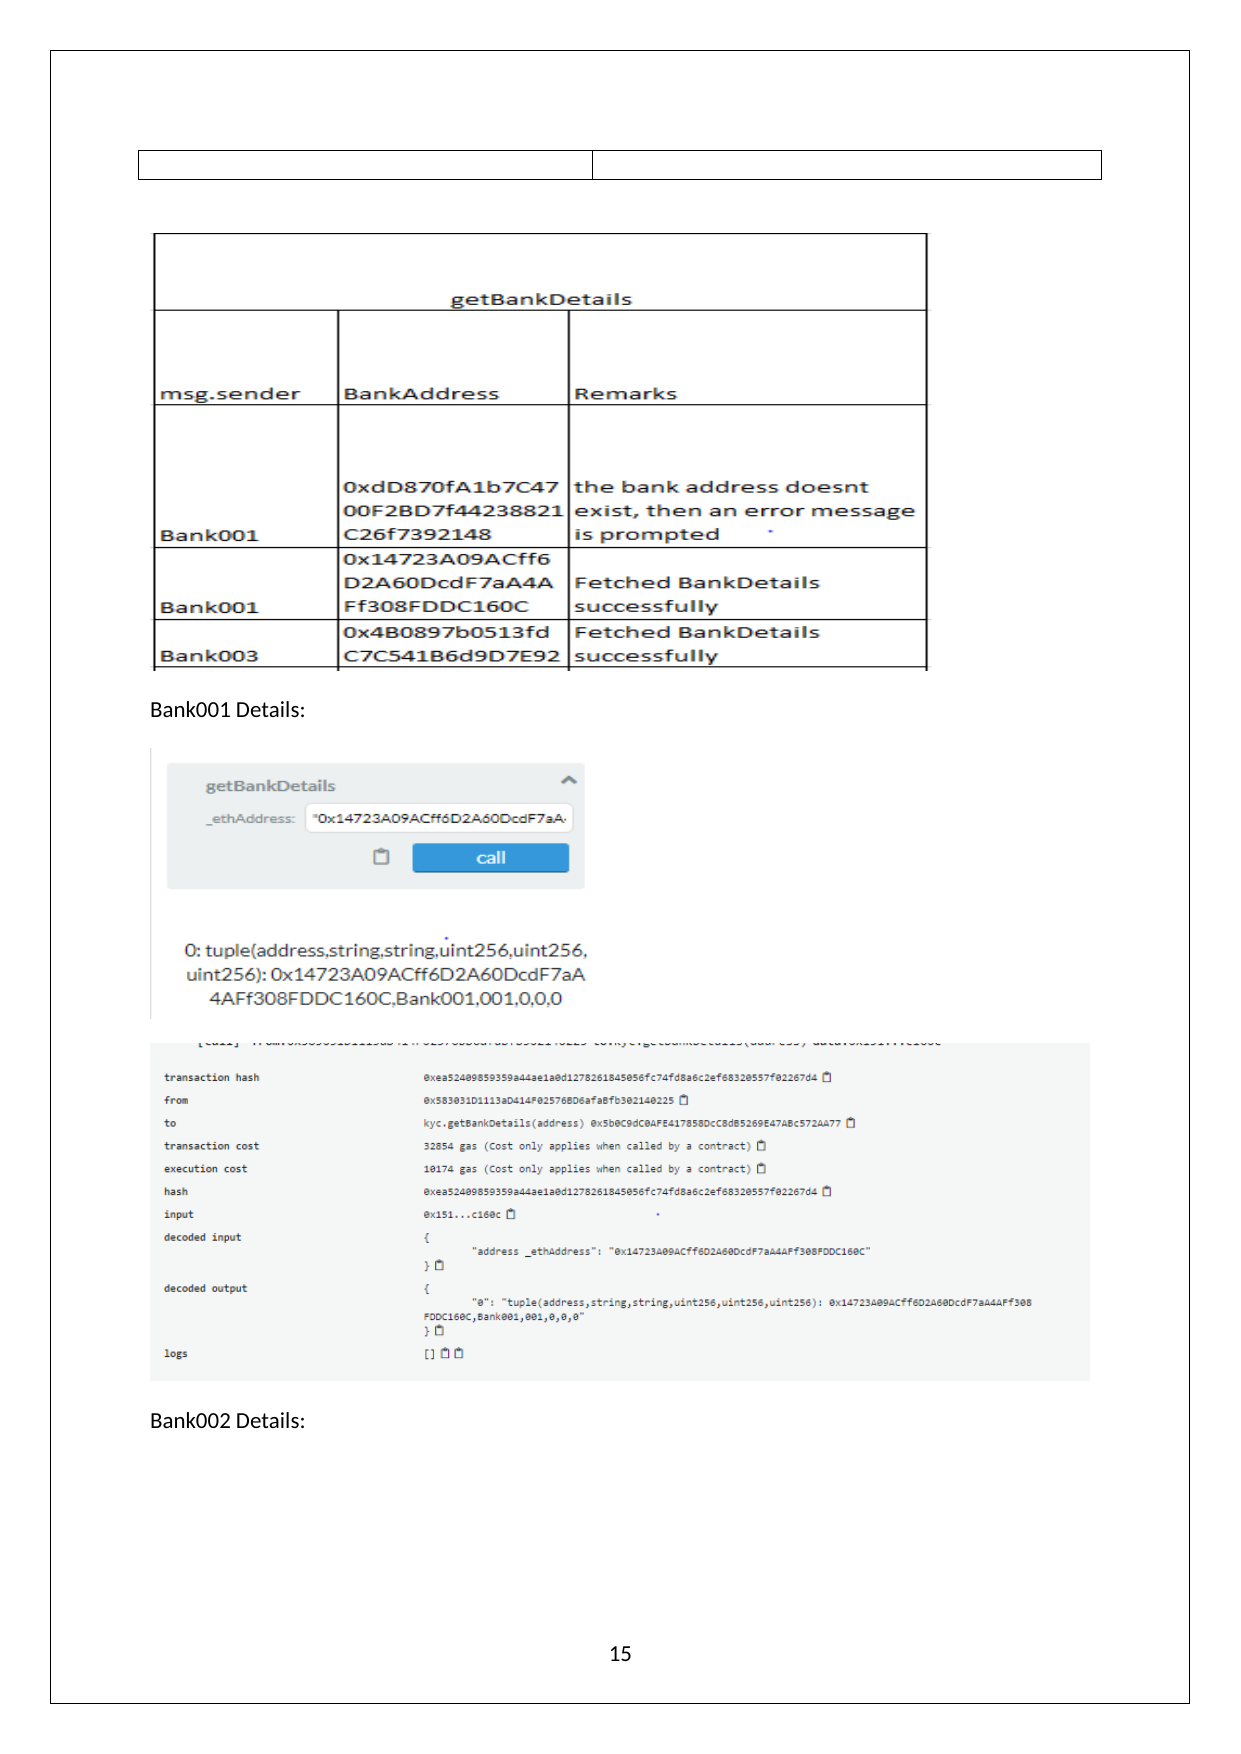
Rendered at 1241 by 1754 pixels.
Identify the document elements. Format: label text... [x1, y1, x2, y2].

picture [150, 748, 596, 1019]
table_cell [139, 151, 592, 179]
picture [150, 233, 932, 671]
text Bank002 Details: [150, 1406, 1090, 1434]
text Bank001 Details: [150, 696, 1090, 724]
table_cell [593, 151, 1101, 179]
picture [150, 1043, 1091, 1381]
